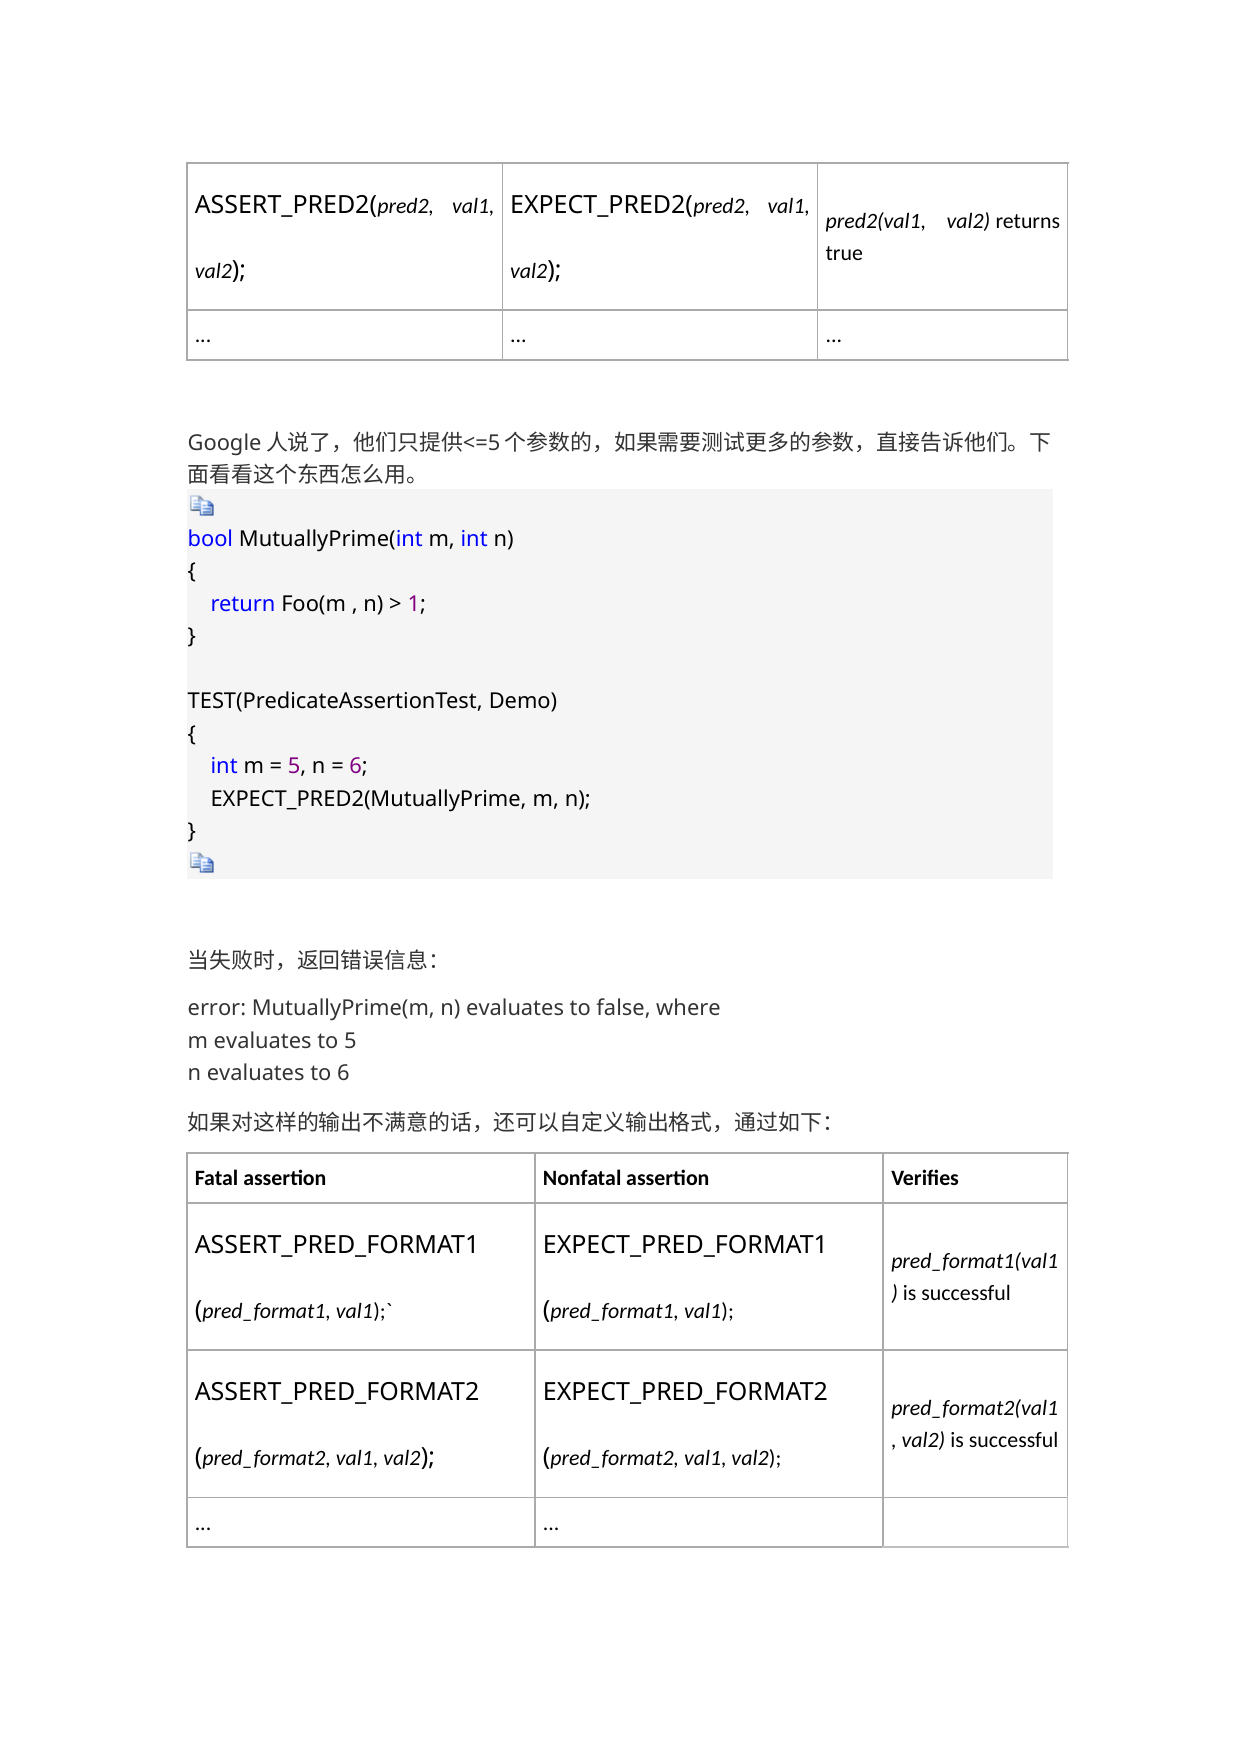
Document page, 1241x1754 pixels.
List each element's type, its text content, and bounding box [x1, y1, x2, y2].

table_cell ASSERT_PRED_FORMAT1(pred_format1, val1);` [188, 1204, 534, 1349]
table_cell EXPECT_PRED2(pred2, val1, val2); [503, 164, 817, 309]
picture [187, 489, 219, 521]
table_cell pred2(val1, val2) returns true [818, 164, 1067, 309]
text 如果对这样的输出不满意的话，还可以自定义输出格式，通过如下： [187, 1104, 1053, 1137]
table_cell ... [818, 311, 1067, 359]
table_cell ... [188, 311, 502, 359]
table_cell ASSERT_PRED_FORMAT2(pred_format2, val1, val2); [188, 1351, 534, 1496]
table_cell ... [188, 1498, 534, 1546]
table_cell ... [503, 311, 817, 359]
table_cell ASSERT_PRED2(pred2, val1, val2); [188, 164, 502, 309]
text 当失败时，返回错误信息： [187, 943, 1053, 975]
text Google人说了，他们只提供<=5个参数的，如果需要测试更多的参数，直接告诉他们。下面看看这个东西怎么用。 [187, 424, 1053, 489]
table_header Verifies [884, 1154, 1067, 1202]
picture [187, 846, 219, 878]
table_cell EXPECT_PRED_FORMAT2(pred_format2, val1, val2); [536, 1351, 882, 1496]
table_header Nonfatal assertion [536, 1154, 882, 1202]
table_header Fatal assertion [188, 1154, 534, 1202]
table_cell pred_format1(val1) is successful [884, 1204, 1067, 1349]
table_cell [884, 1498, 1067, 1546]
text error: MutuallyPrime(m, n) evaluates to false, where m evaluates to 5 n evaluates to 6 [187, 991, 1053, 1088]
table_cell pred_format2(val1, val2) is successful [884, 1351, 1067, 1496]
table_cell EXPECT_PRED_FORMAT1(pred_format1, val1); [536, 1204, 882, 1349]
text bool MutuallyPrime(int m, int n) { return Foo(m , n) > 1; } TEST(PredicateAssertionTest, Demo) { int m = 5, n = 6; EXPECT_PRED2(MutuallyPrime, m, n); } [187, 522, 1053, 847]
table_cell ... [536, 1498, 882, 1546]
